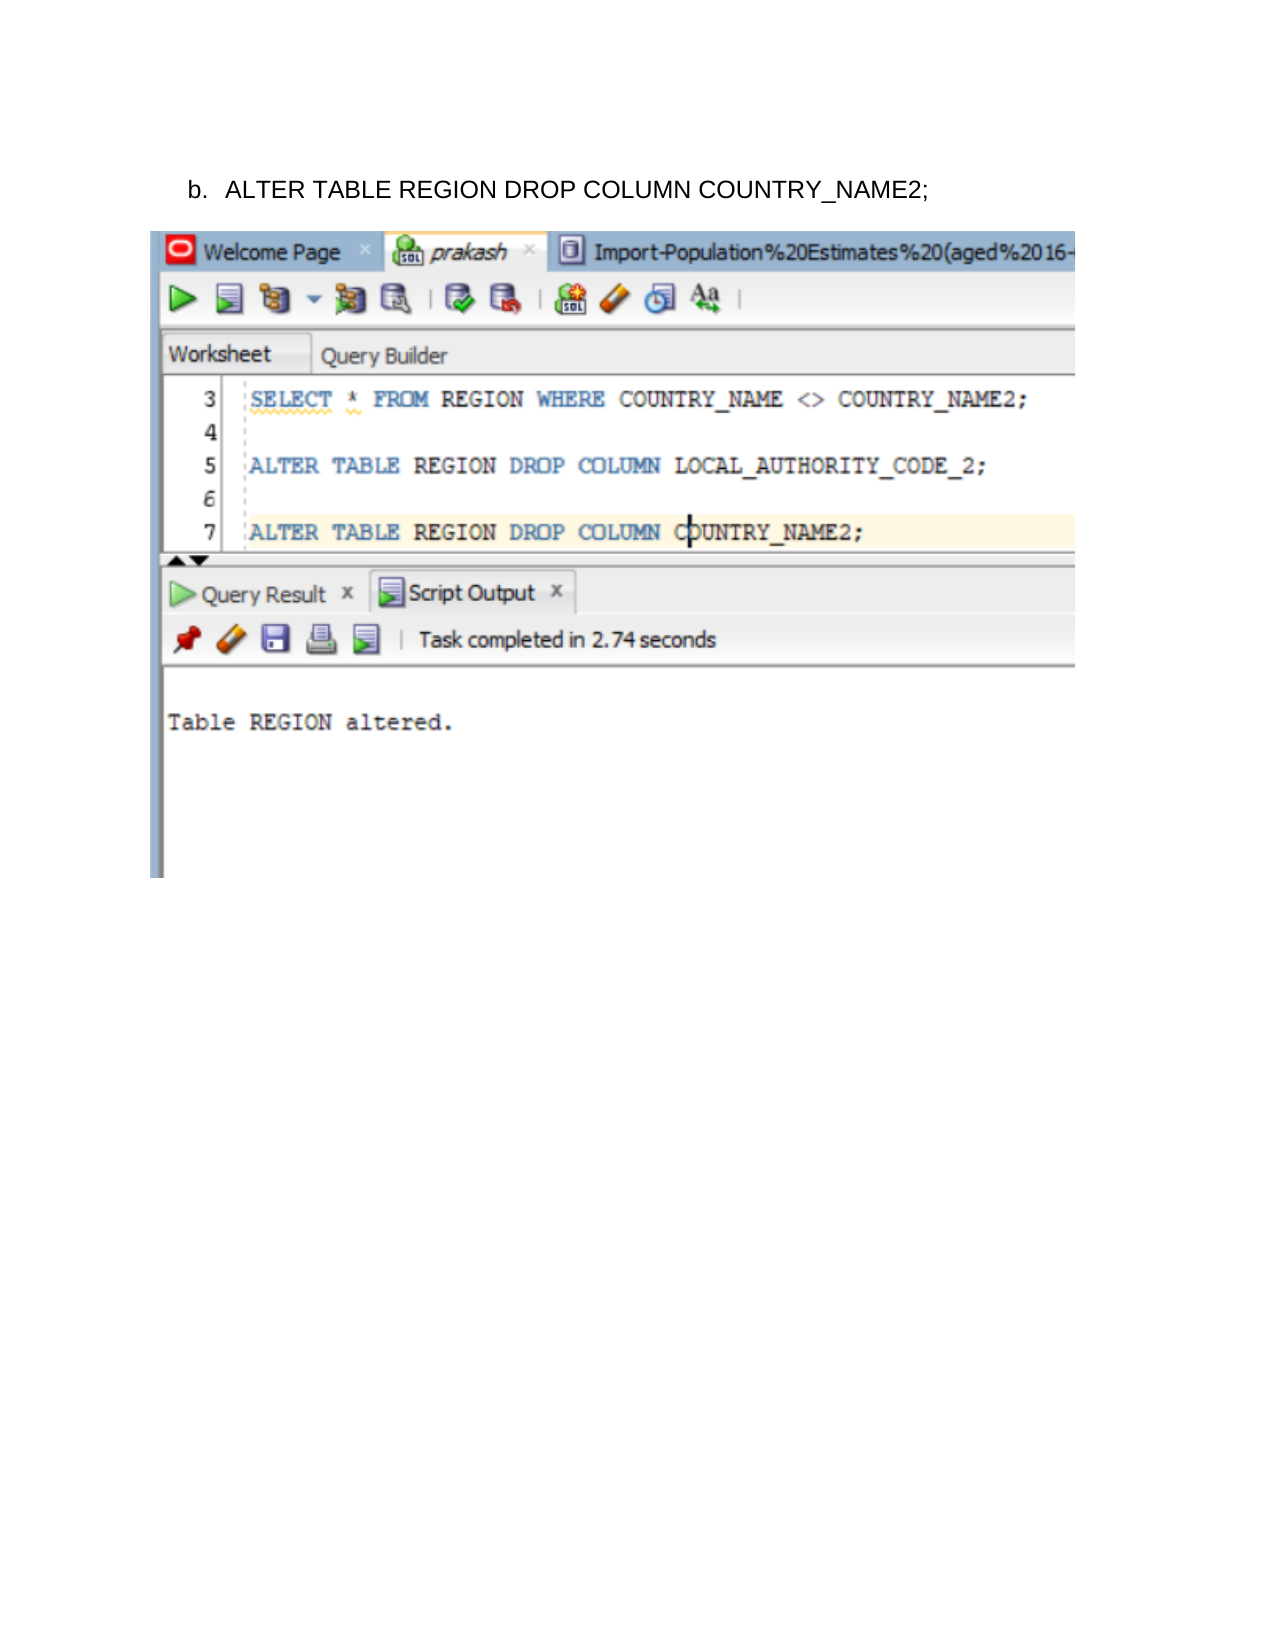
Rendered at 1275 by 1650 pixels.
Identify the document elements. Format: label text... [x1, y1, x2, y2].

picture [150, 231, 1075, 878]
subtitle ALTER TABLE REGION DROP COLUMN COUNTRY_NAME2; [187, 175, 1125, 204]
